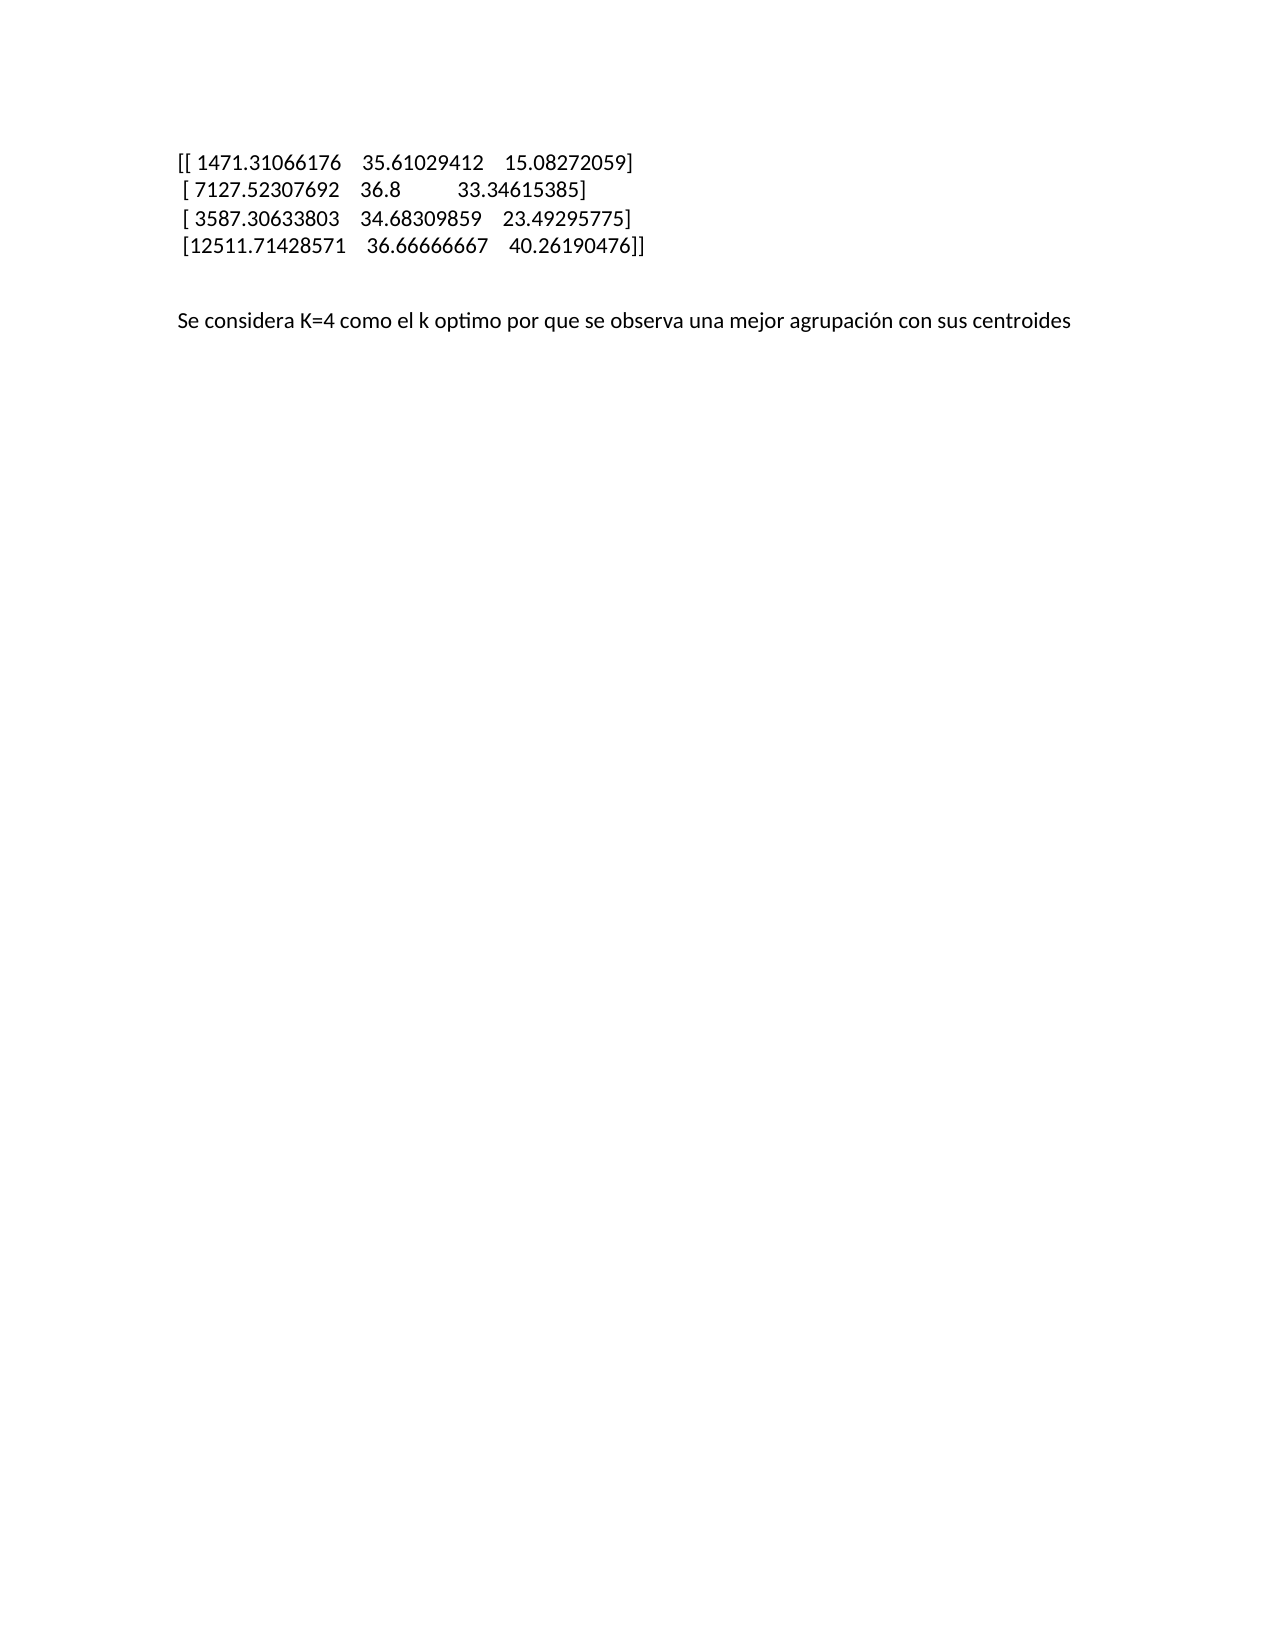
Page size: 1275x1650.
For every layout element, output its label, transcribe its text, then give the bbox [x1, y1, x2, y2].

text [[ 1471.31066176 35.61029412 15.08272059] [177, 148, 1098, 176]
text [ 3587.30633803 34.68309859 23.49295775] [177, 204, 1098, 232]
text Se considera K=4 como el k optimo por que se observa una mejor agrupación con sus centroides [177, 307, 1098, 334]
text [12511.71428571 36.66666667 40.26190476]] [177, 232, 1098, 260]
text [ 7127.52307692 36.8 33.34615385] [177, 176, 1098, 204]
